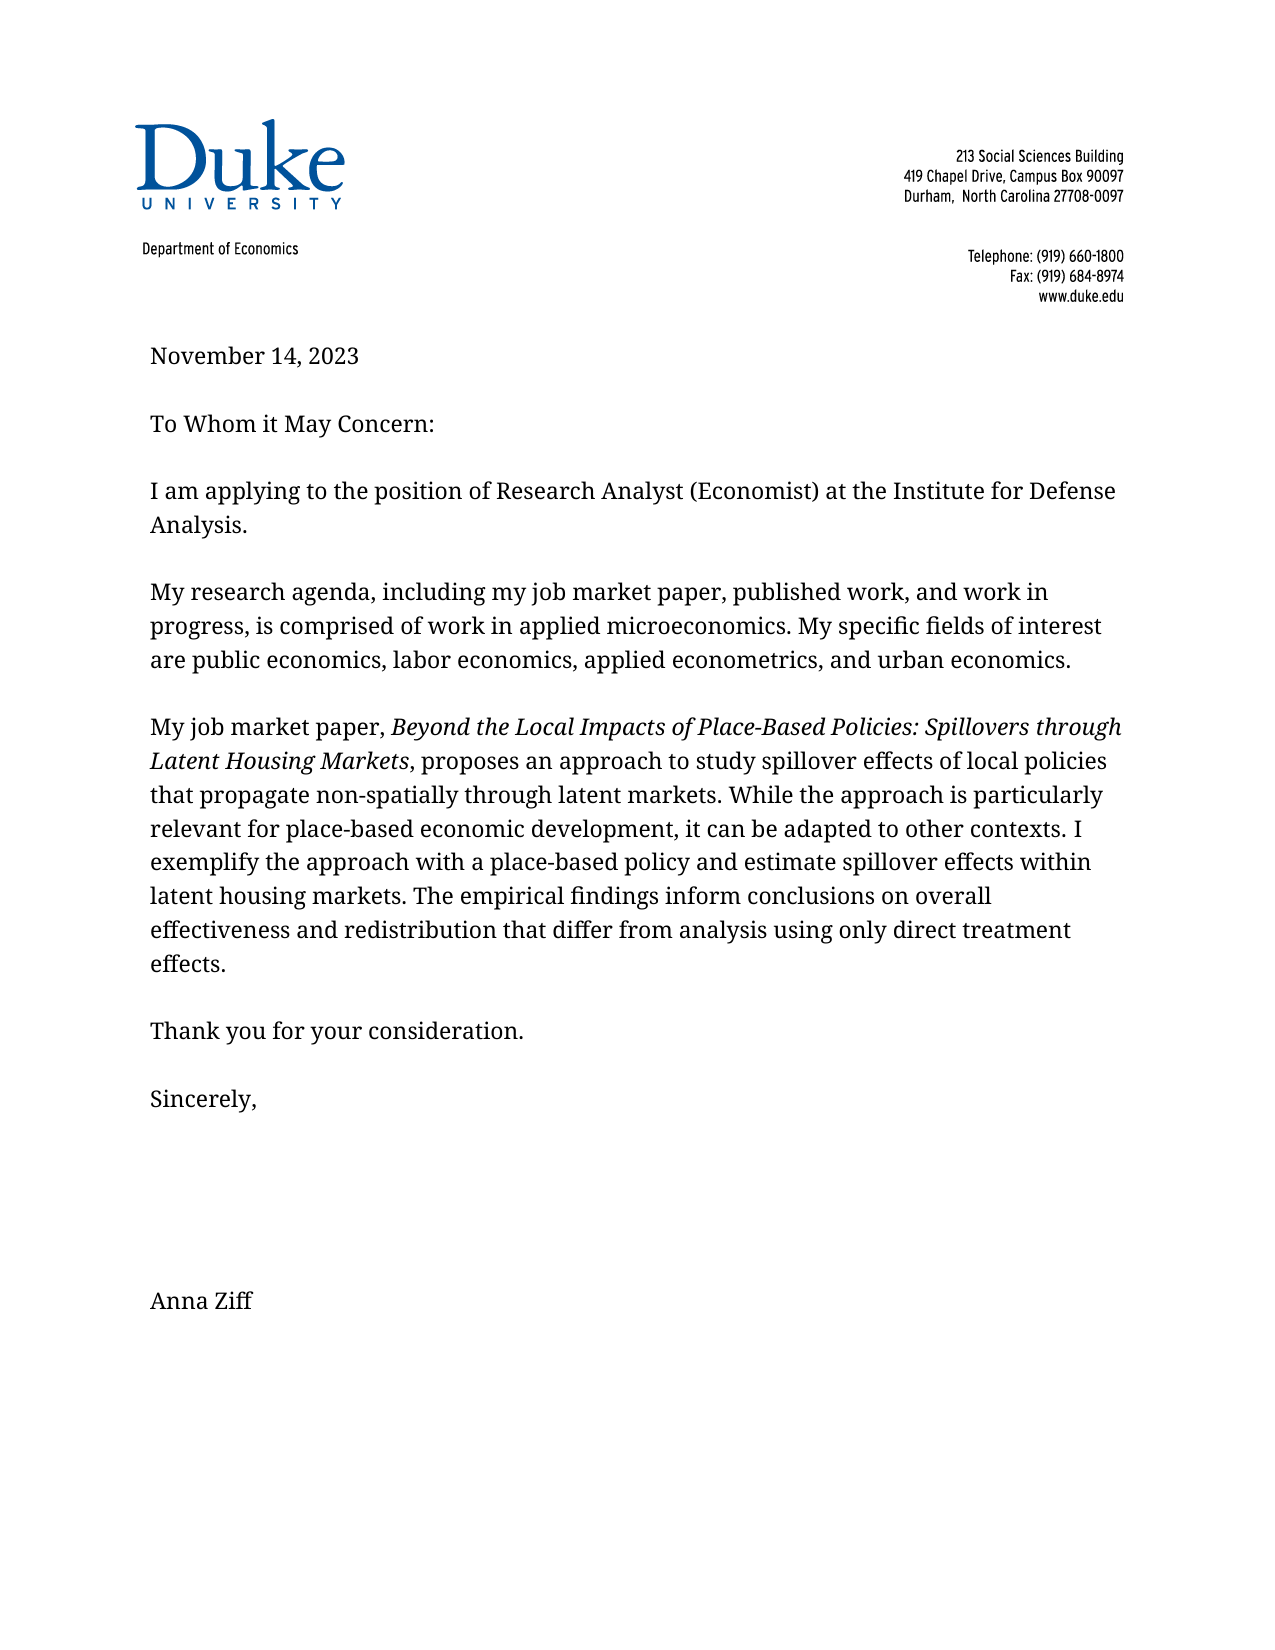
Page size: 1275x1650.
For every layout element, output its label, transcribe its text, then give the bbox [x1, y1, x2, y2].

text My job market paper, Beyond the Local Impacts of Place-Based Policies: Spillovers through Latent Housing Markets, proposes an approach to study spillover effects of local policies that propagate non-spatially through latent markets. While the approach is particularly relevant for place-based economic development, it can be adapted to other contexts. I exemplify the approach with a place-based policy and estimate spillover effects within latent housing markets. The empirical findings inform conclusions on overall effectiveness and redistribution that differ from analysis using only direct treatment effects. [150, 521, 1125, 789]
text Sincerely, [150, 892, 1125, 924]
text To Whom it May Concern: [150, 217, 1125, 249]
text Thank you for your consideration. [150, 825, 1125, 856]
text I am applying to the position of Research Analyst (Economist) at the Institute for Defense Analysis. [150, 285, 1125, 350]
text Anna Ziff [150, 1095, 1125, 1126]
text November 14, 2023 [150, 150, 1125, 181]
text My research agenda, including my job market paper, published work, and work in progress, is comprised of work in applied microeconomics. My specific fields of interest are public economics, labor economics, applied econometrics, and urban economics. [150, 386, 1125, 485]
